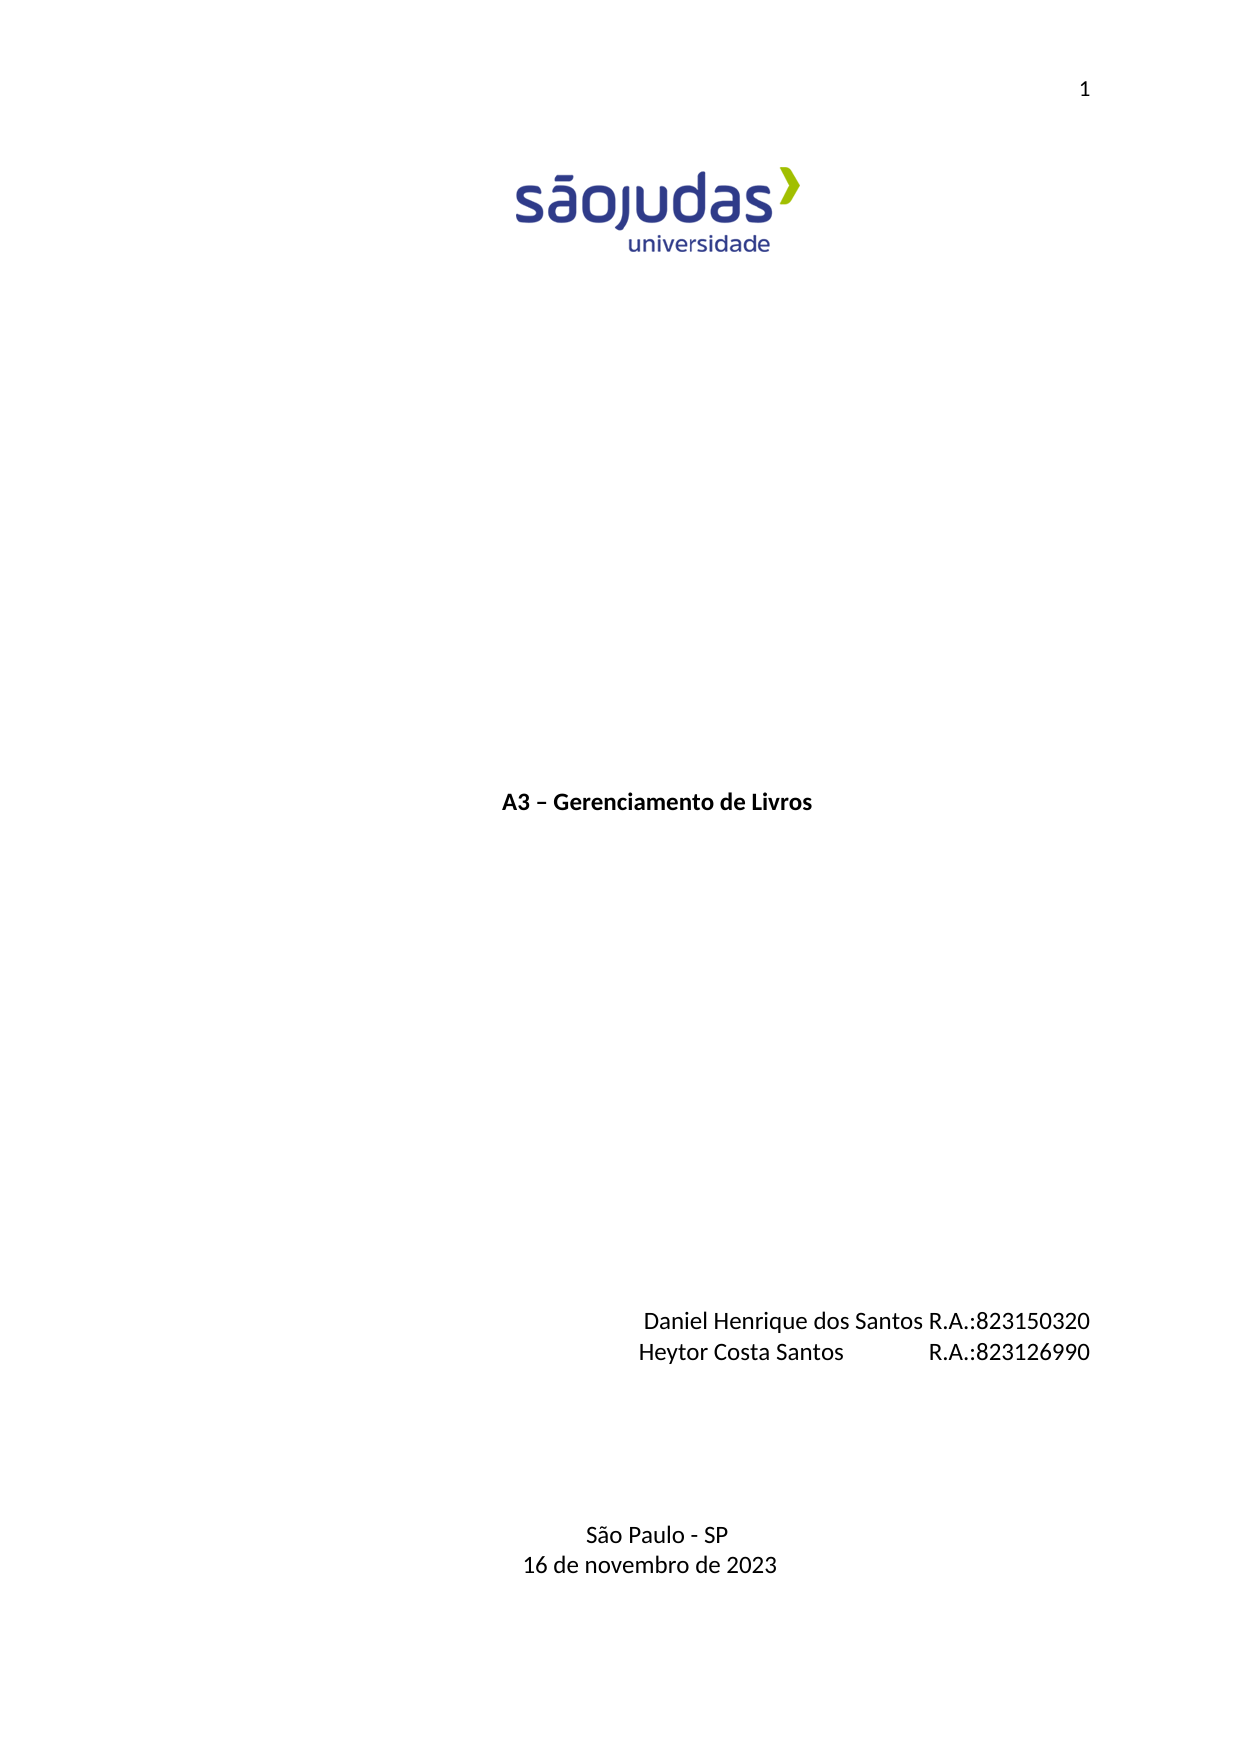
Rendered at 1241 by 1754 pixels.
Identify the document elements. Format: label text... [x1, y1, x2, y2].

text 16 de novembro de 2023 [209, 1549, 1090, 1580]
picture [490, 150, 824, 268]
text Daniel Henrique dos Santos R.A.:823150320 [150, 1305, 1090, 1336]
text Heytor Costa Santos R.A.:823126990 [150, 1336, 1090, 1366]
text A3 – Gerenciamento de Livros [150, 787, 1090, 817]
text São Paulo - SP [150, 1519, 1090, 1549]
